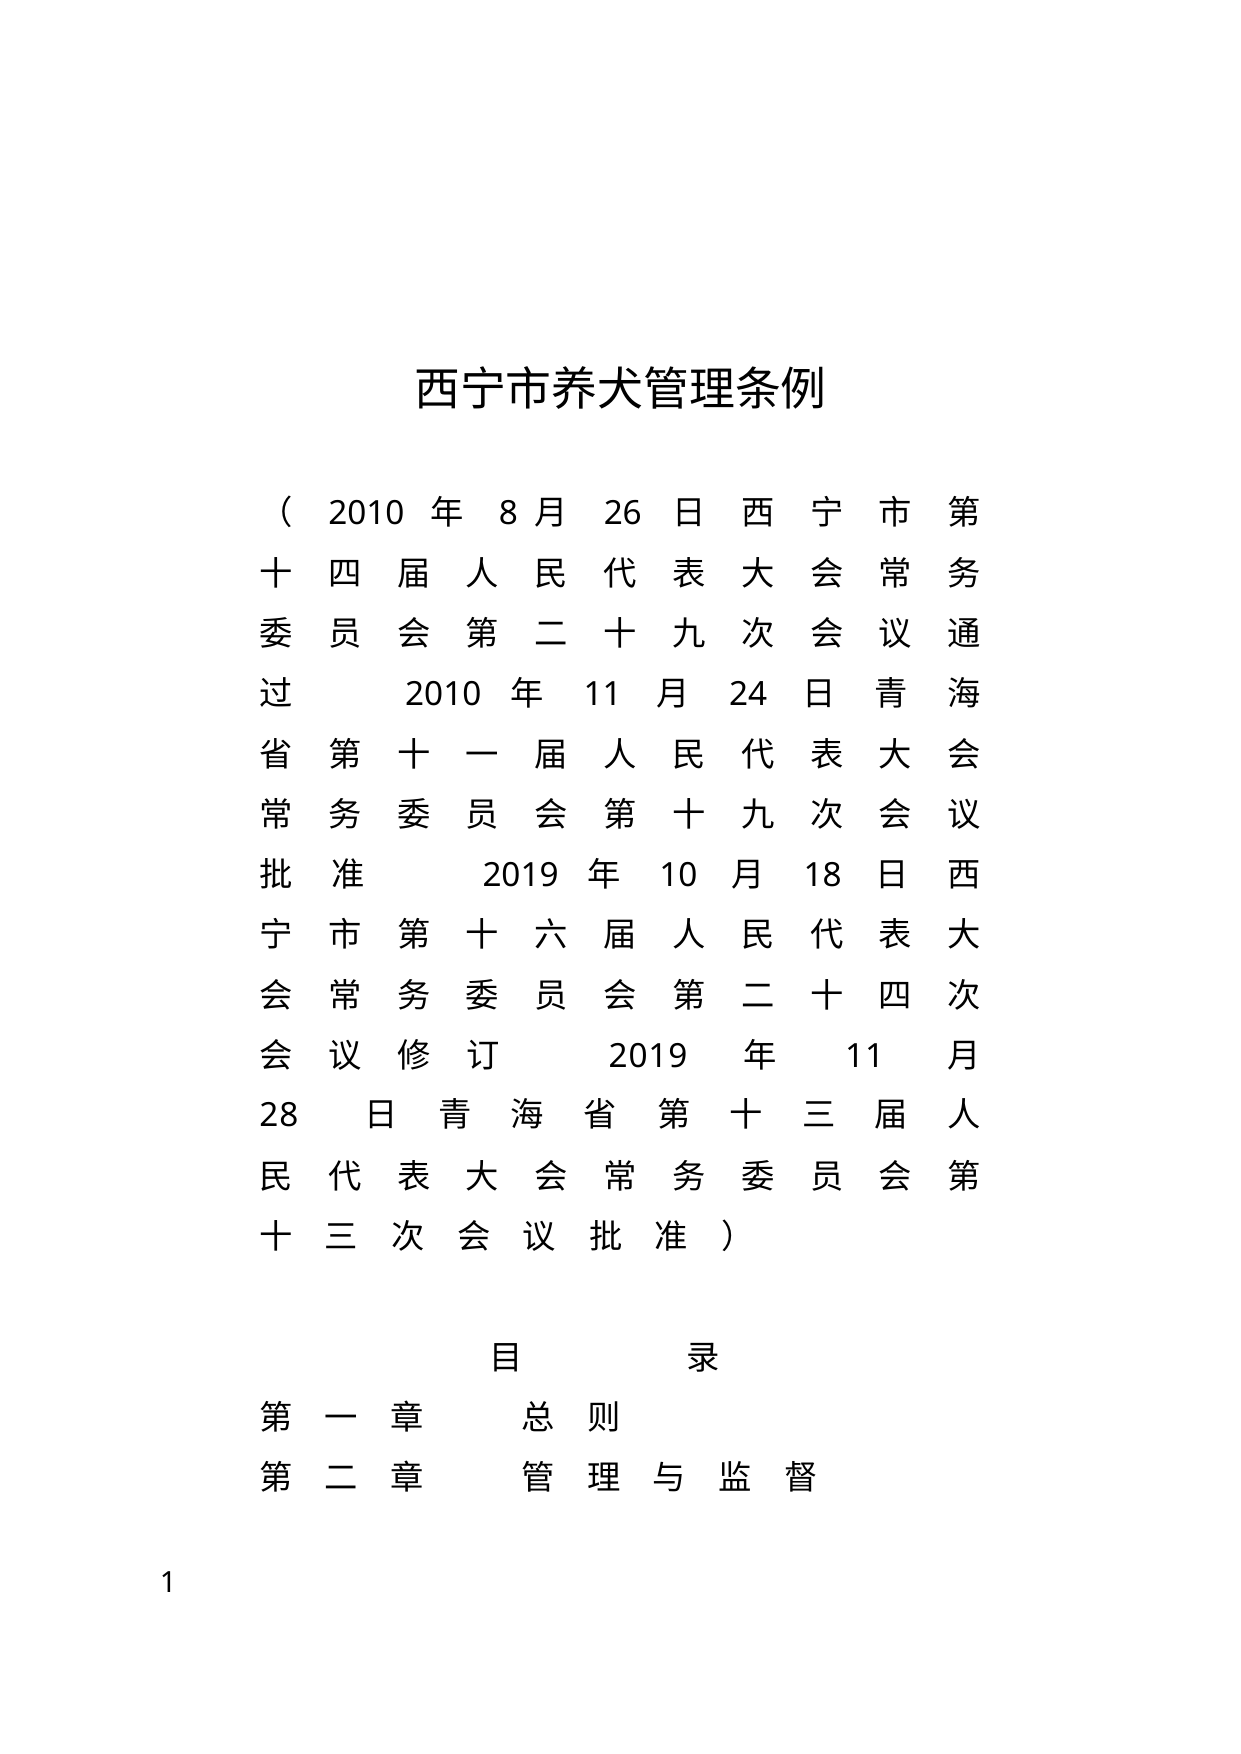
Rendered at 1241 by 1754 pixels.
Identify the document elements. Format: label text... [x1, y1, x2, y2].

text 第二章 管理与监督 [227, 1445, 1079, 1505]
text 第一章 总则 [227, 1385, 1079, 1445]
text 西宁市养犬管理条例 [161, 347, 1079, 420]
text 目 录 [161, 1324, 1079, 1385]
text （2010年8月26日西宁市第十四届人民代表大会常务委员会第二十九次会议通过 2010年11月24日青海省第十一届人民代表大会常务委员会第十九次会议批准 2019年10月18日西宁市第十六届人民代表大会常务委员会第二十四次会议修订 2019年11月28日青海省第十三届人民代表大会常务委员会第十三次会议批准） [227, 480, 1014, 1264]
